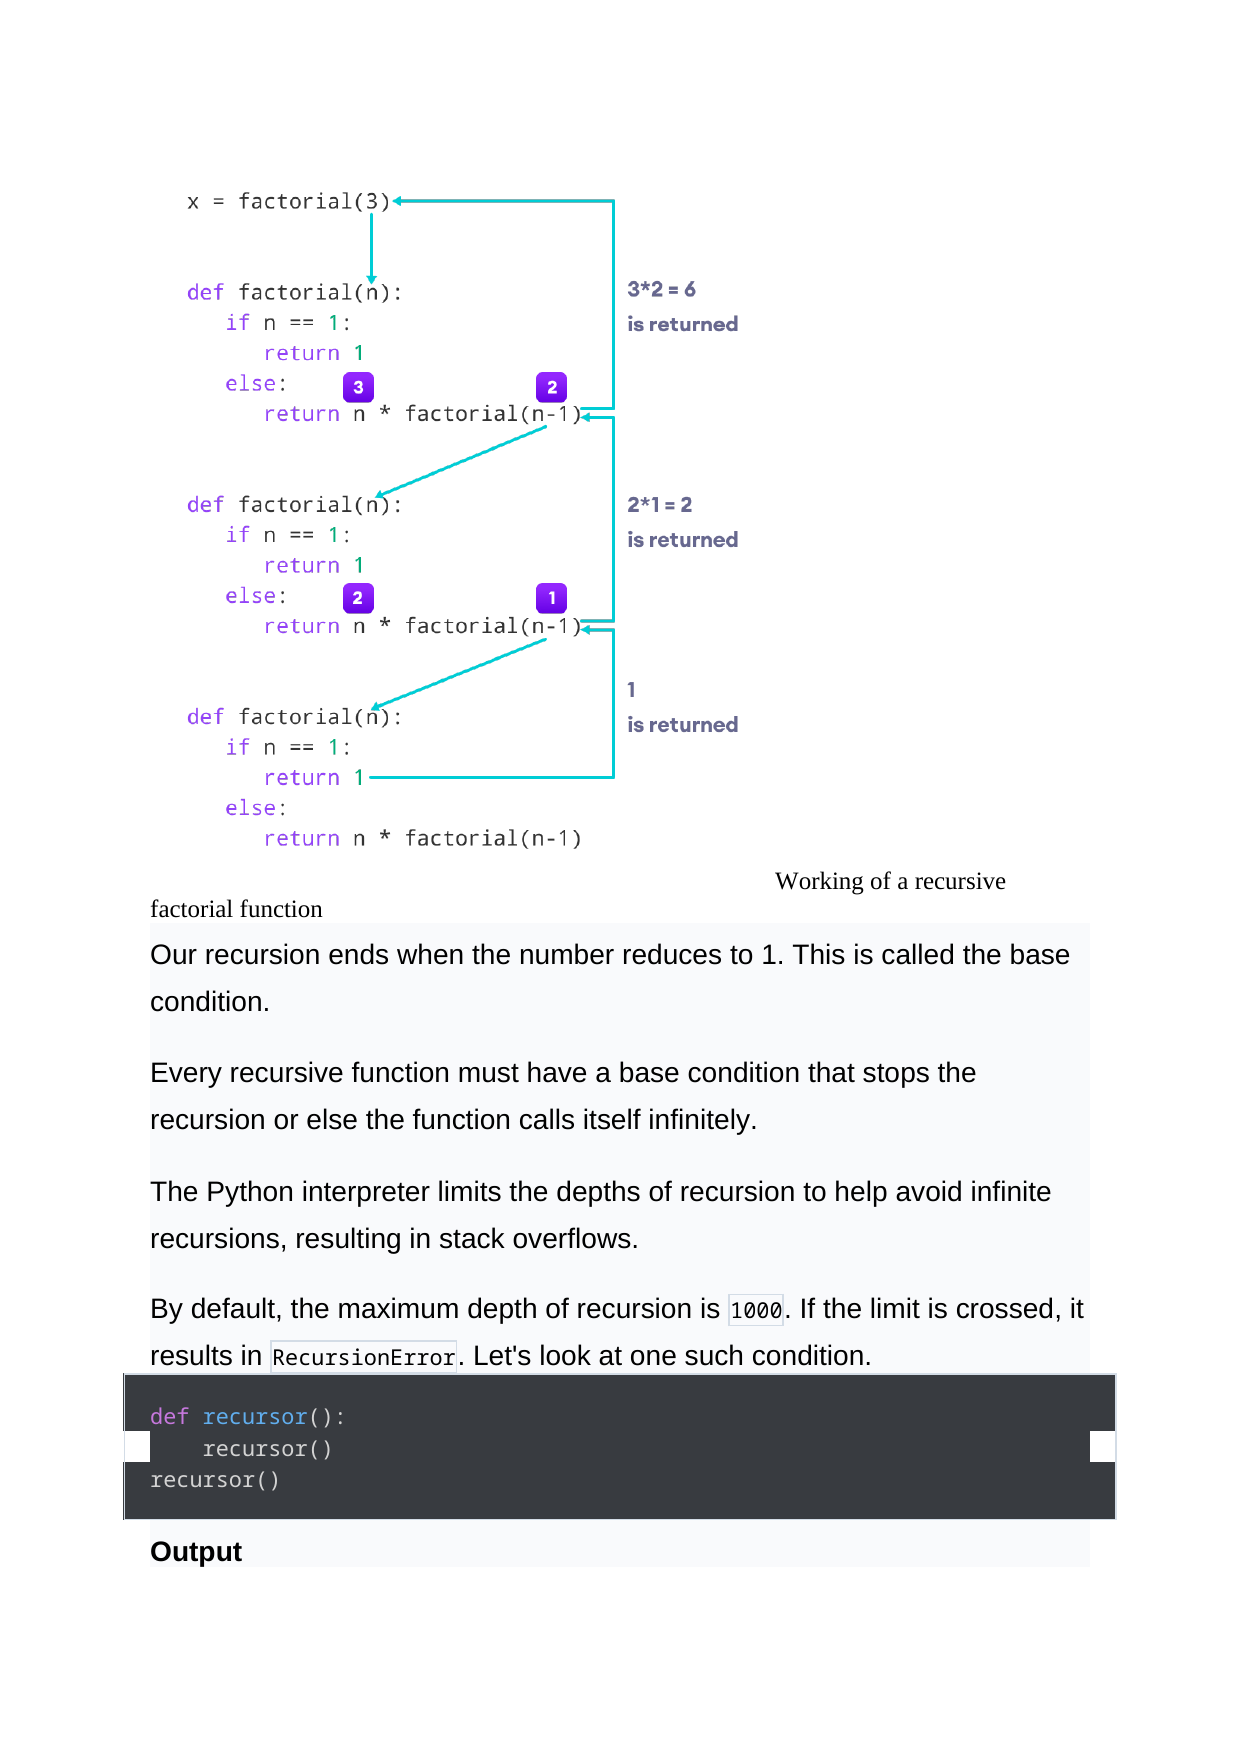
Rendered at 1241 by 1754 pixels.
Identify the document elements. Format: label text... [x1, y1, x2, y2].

picture [150, 150, 775, 889]
text Our recursion ends when the number reduces to 1. This is called the base condition. [150, 923, 1090, 1017]
text def recursor(): [125, 1375, 1115, 1431]
text recursor() [125, 1436, 1115, 1519]
text The Python interpreter limits the depths of recursion to help avoid infinite recursions, resulting in stack overflows. [150, 1161, 1090, 1254]
text Every recursive function must have a base condition that stops the recursion or else the function calls itself infinitely. [150, 1042, 1090, 1136]
text By default, the maximum depth of recursion is 1000. If the limit is crossed, it results in RecursionError. Let's look at one such condition. [150, 1279, 1090, 1373]
text Output [150, 1520, 1090, 1567]
